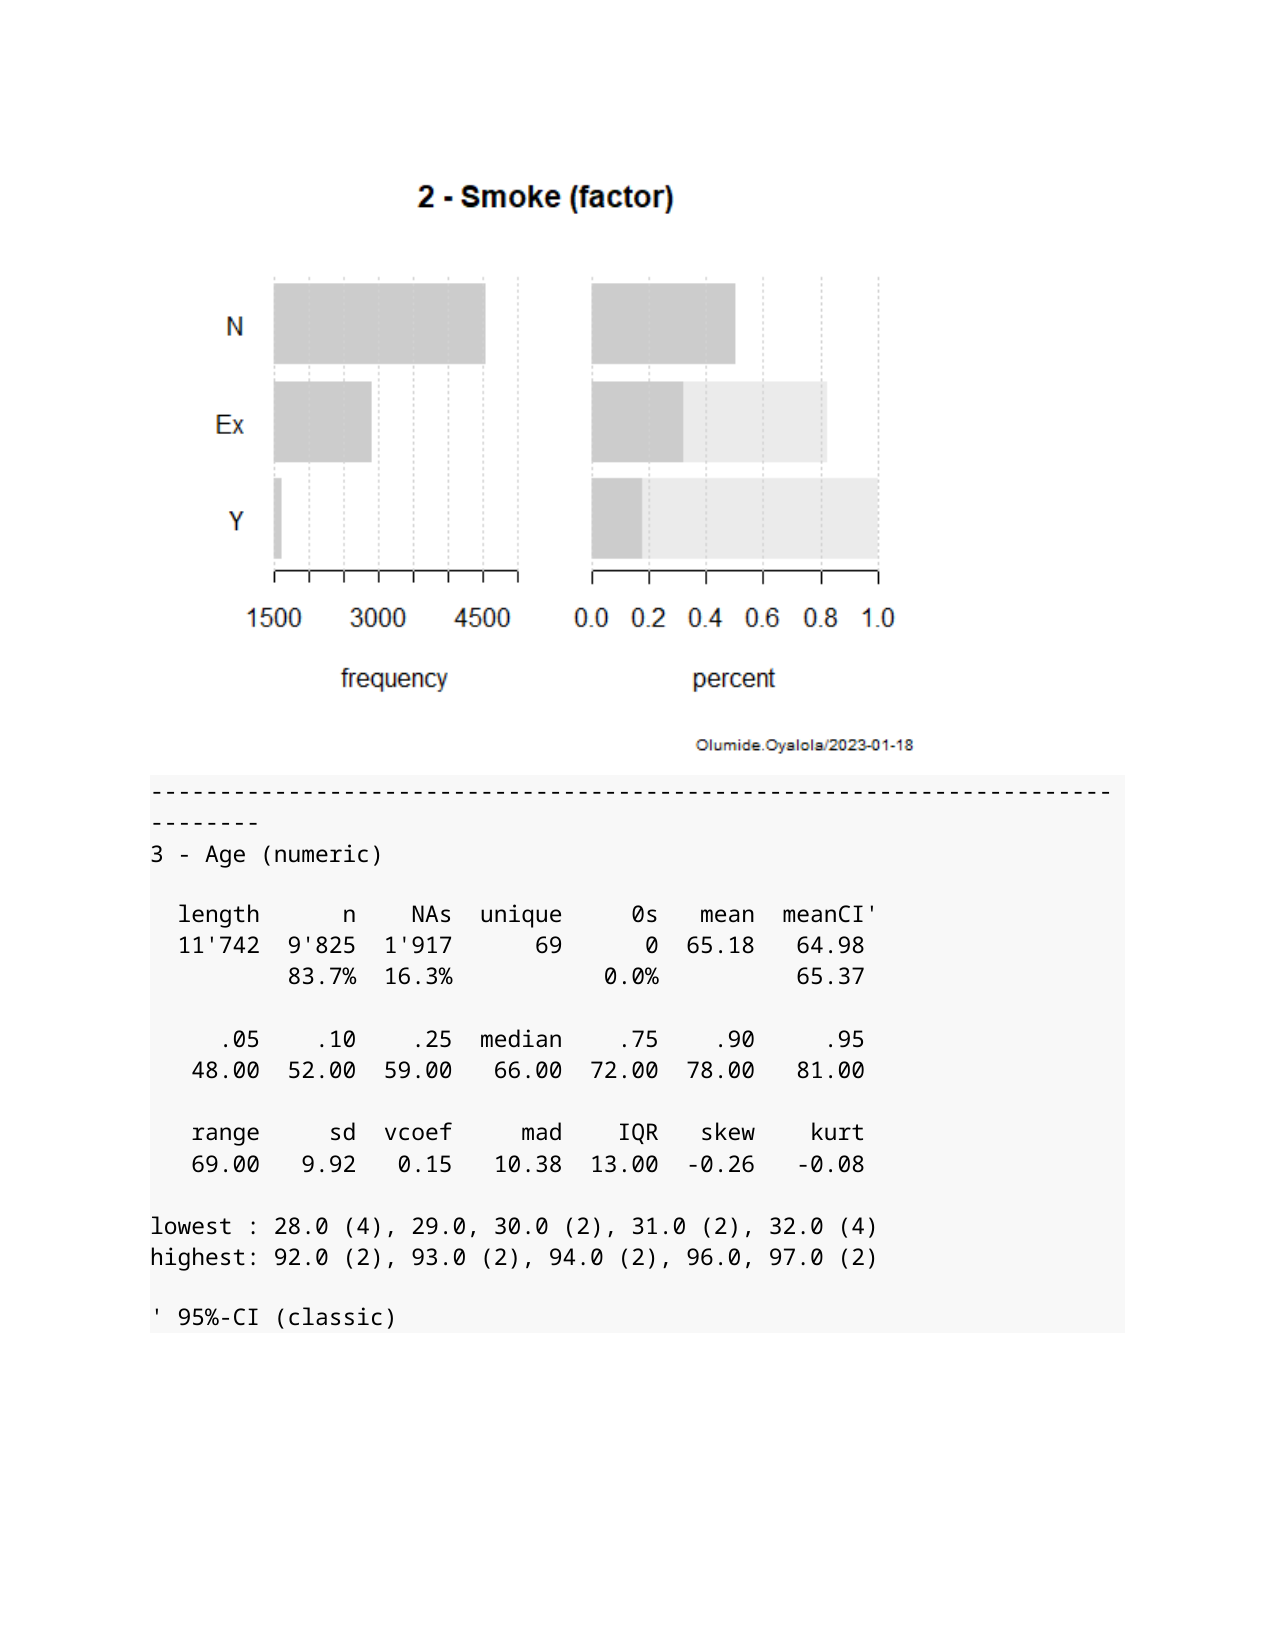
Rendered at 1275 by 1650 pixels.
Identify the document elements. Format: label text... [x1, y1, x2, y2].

text ------------------------------------------------------------------------------ 3 - Age (numeric) length n NAs unique 0s mean meanCI' 11'742 9'825 1'917 69 0 65.18 64.98 83.7% 16.3% 0.0% 65.37 .05 .10 .25 median .75 .90 .95 48.00 52.00 59.00 66.00 72.00 78.00 81.00 range sd vcoef mad IQR skew kurt 69.00 9.92 0.15 10.38 13.00 -0.26 -0.08 lowest : 28.0 (4), 29.0, 30.0 (2), 31.0 (2), 32.0 (4) highest: 92.0 (2), 93.0 (2), 94.0 (2), 96.0, 97.0 (2) ' 95%-CI (classic) [150, 775, 1125, 1333]
picture [168, 150, 927, 757]
